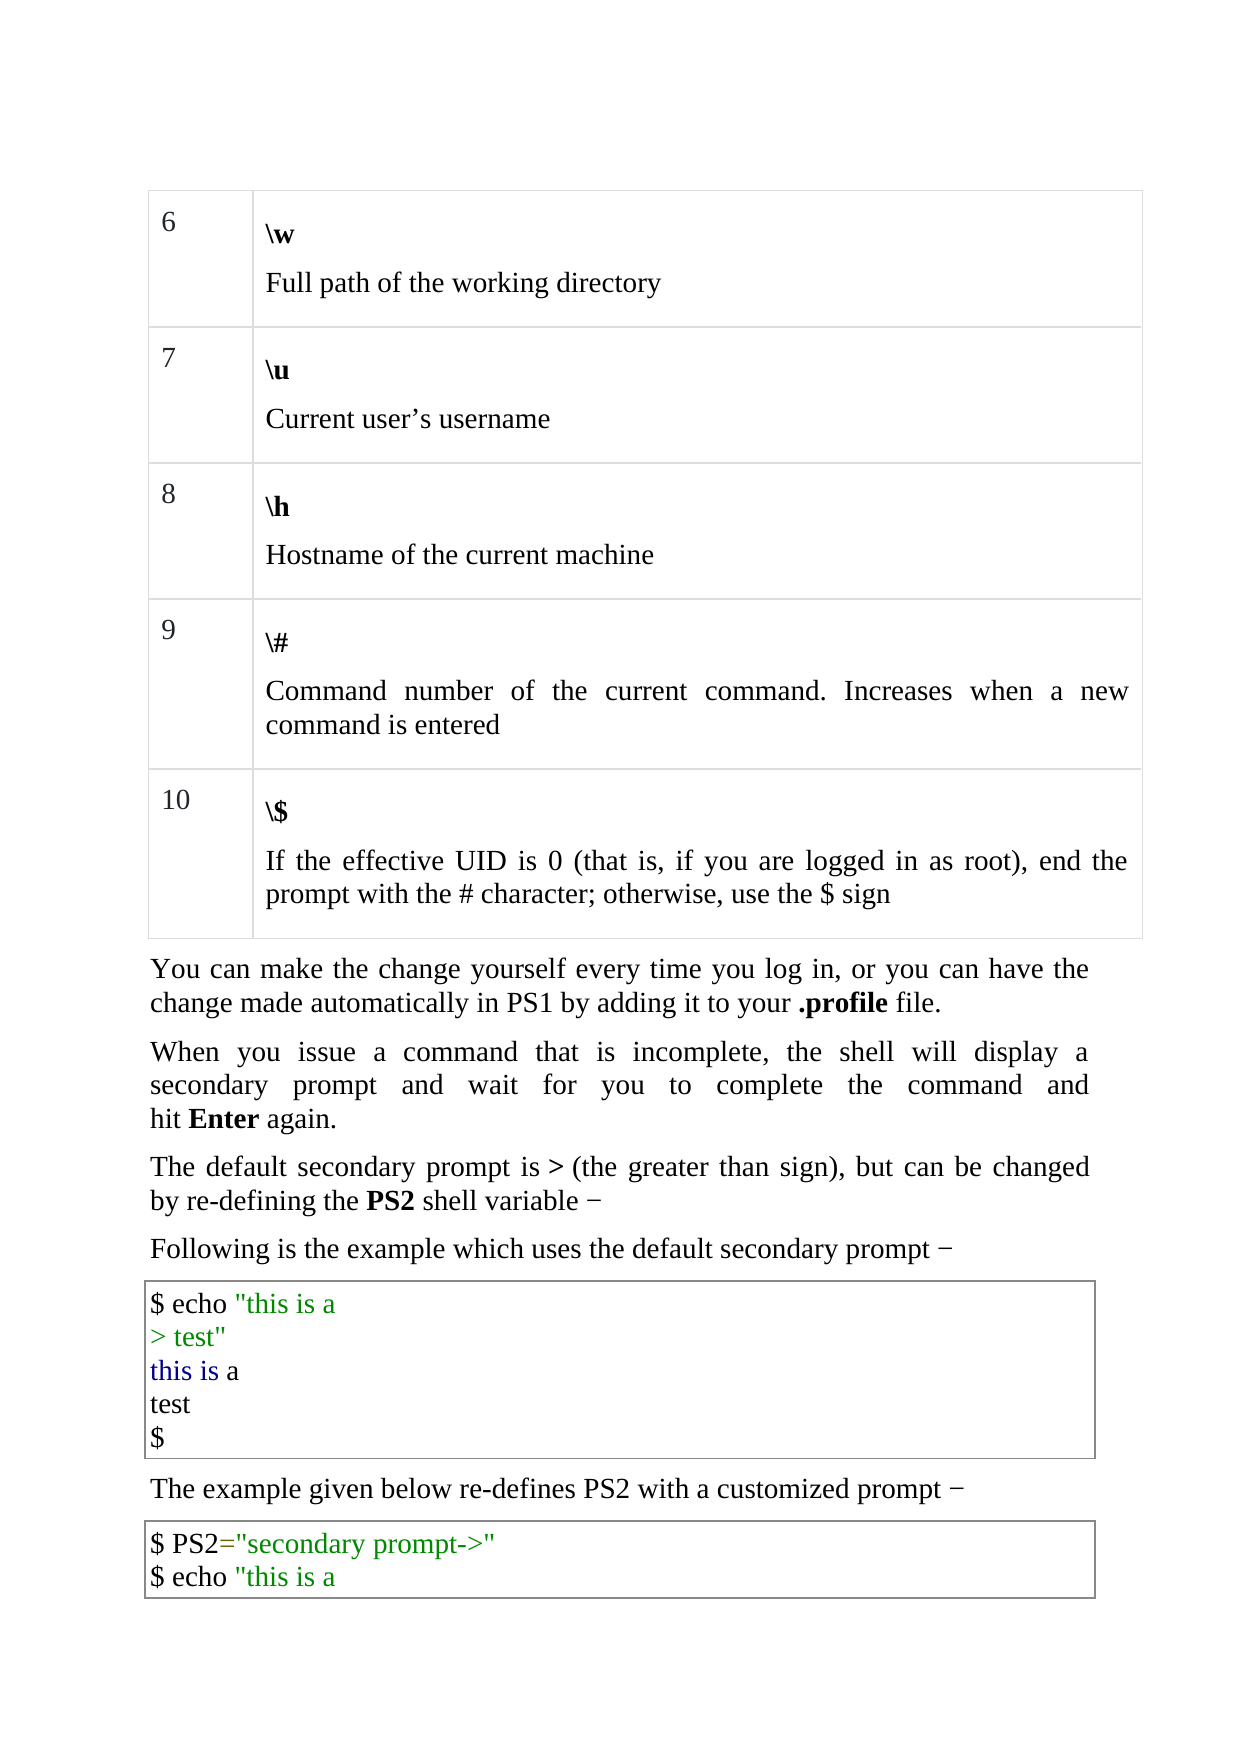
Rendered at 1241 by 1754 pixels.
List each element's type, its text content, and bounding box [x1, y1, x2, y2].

text When you issue a command that is incomplete, the shell will display a secondary prompt and wait for you to complete the command and hit Enter again. [150, 1034, 1090, 1134]
text > test" [150, 1319, 1090, 1353]
text this is a [150, 1353, 1090, 1386]
table_cell \w Full path of the working directory [254, 191, 1142, 326]
table_cell 6 [149, 191, 252, 326]
table_cell 9 [149, 600, 252, 768]
text $ [146, 1414, 1094, 1458]
text The default secondary prompt is > (the greater than sign), but can be changed by re-defining the PS2 shell variable − [150, 1149, 1090, 1216]
table_cell \# Command number of the current command. Increases when a new command is entered [254, 598, 1142, 768]
table_cell \u Current user’s username [254, 326, 1142, 462]
table_cell \$ If the effective UID is 0 (that is, if you are logged in as root), end the prompt with the # character; otherwise, use the $ sign [254, 768, 1142, 938]
table_cell \h Hostname of the current machine [254, 462, 1142, 598]
text test [150, 1386, 1090, 1414]
table_cell 10 [149, 770, 252, 938]
text You can make the change yourself every time you log in, or you can have the change made automatically in PS1 by adding it to your .profile file. [150, 952, 1090, 1019]
text $ echo "this is a [146, 1554, 1094, 1597]
text $ echo "this is a [146, 1282, 1094, 1319]
table_cell 8 [149, 464, 252, 598]
text $ PS2="secondary prompt->" [146, 1522, 1094, 1554]
table_cell 7 [149, 328, 252, 462]
text Following is the example which uses the default secondary prompt − [150, 1231, 1090, 1265]
text The example given below re-defines PS2 with a customized prompt − [150, 1472, 1090, 1505]
